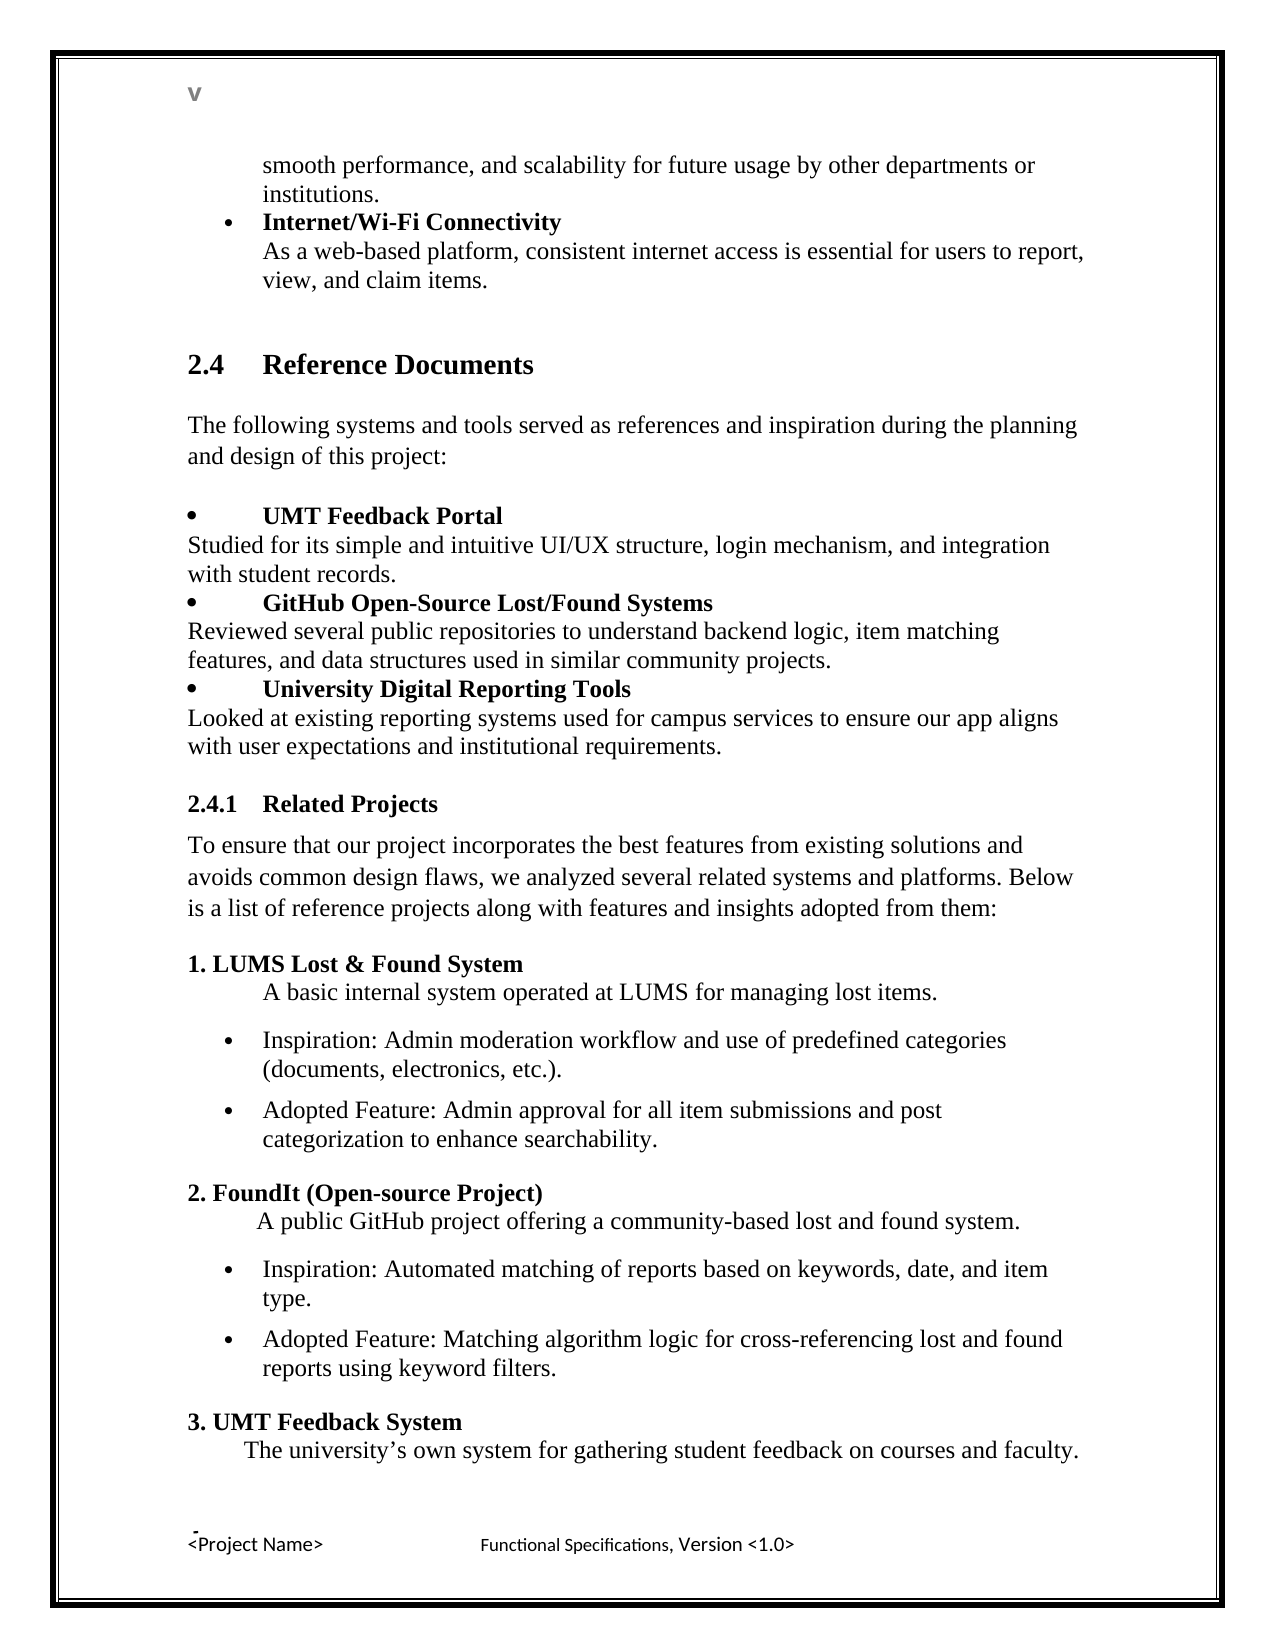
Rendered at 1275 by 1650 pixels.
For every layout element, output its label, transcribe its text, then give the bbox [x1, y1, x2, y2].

text A basic internal system operated at LUMS for managing lost items. [187, 977, 1087, 1006]
list Internet/Wi-Fi Connectivity As a web-based platform, consistent internet access is essential for users to report, view, and claim items. [225, 207, 1087, 294]
list UMT Feedback Portal Studied for its simple and intuitive UI/UX structure, login mechanism, and integration with student records. [187, 501, 1087, 588]
subtitle 3. UMT Feedback System [187, 1407, 1087, 1435]
list Inspiration: Automated matching of reports based on keywords, date, and item type. [225, 1254, 1087, 1312]
list GitHub Open-Source Lost/Found Systems Reviewed several public repositories to understand backend logic, item matching features, and data structures used in similar community projects. [187, 588, 1087, 674]
list University Digital Reporting Tools Looked at existing reporting systems used for campus services to ensure our app aligns with user expectations and institutional requirements. [187, 674, 1087, 760]
list Adopted Feature: Matching algorithm logic for cross-referencing lost and found reports using keyword filters. [225, 1324, 1087, 1382]
text A public GitHub project offering a community-based lost and found system. [187, 1206, 1087, 1235]
text To ensure that our project incorporates the best features from existing solutions and avoids common design flaws, we analyzed several related systems and platforms. Below is a list of reference projects along with features and insights adopted from them: [187, 831, 1087, 921]
list Inspiration: Admin moderation workflow and use of predefined categories (documents, electronics, etc.). [225, 1025, 1087, 1083]
subtitle 2. FoundIt (Open-source Project) [187, 1178, 1087, 1206]
subtitle Reference Documents [187, 347, 1087, 381]
subtitle Related Projects [187, 789, 1087, 818]
list Adopted Feature: Admin approval for all item submissions and post categorization to enhance searchability. [225, 1095, 1087, 1153]
text The university’s own system for gathering student feedback on courses and faculty. [187, 1435, 1087, 1464]
text The following systems and tools served as references and inspiration during the planning and design of this project: [187, 410, 1087, 470]
subtitle 1. LUMS Lost & Found System [187, 949, 1087, 977]
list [225, 150, 1087, 207]
